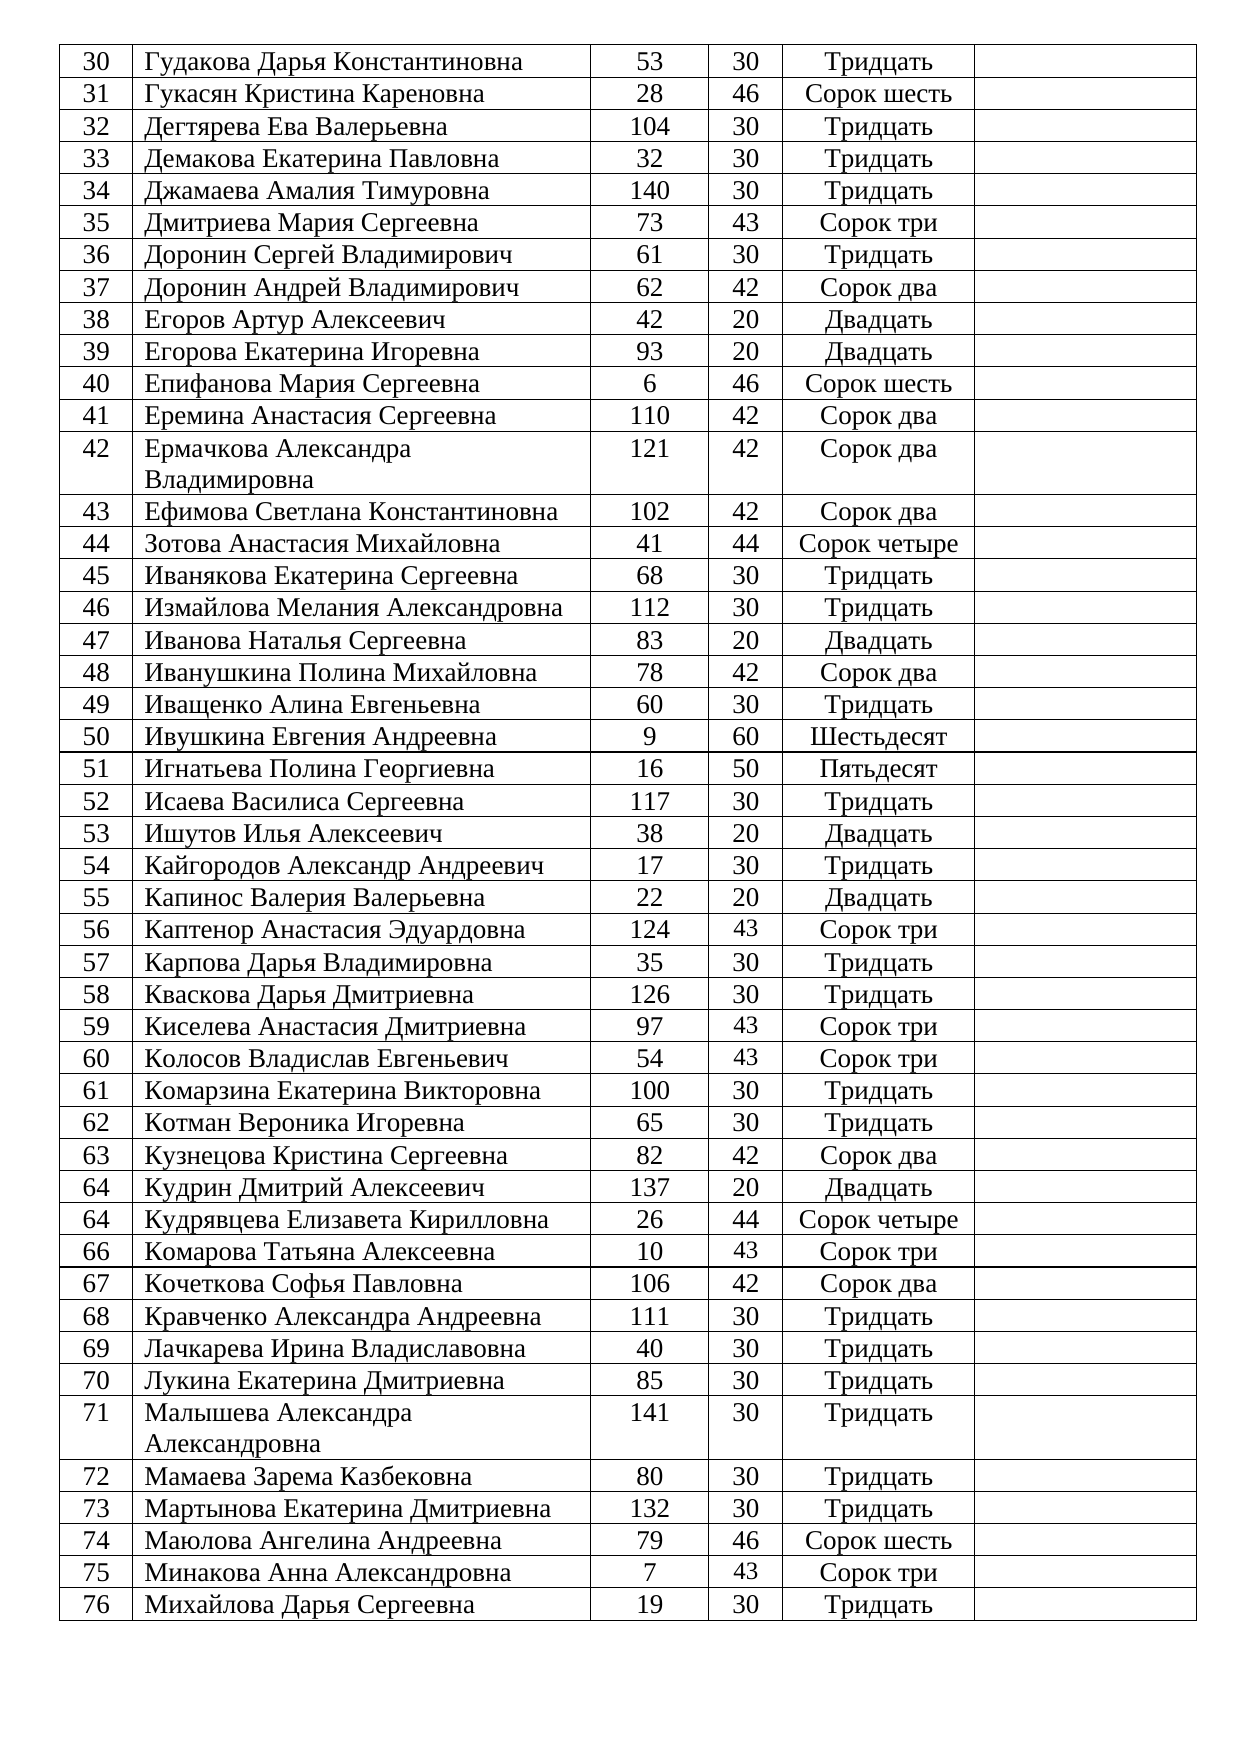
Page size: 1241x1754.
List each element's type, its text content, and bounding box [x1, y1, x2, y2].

table_cell Егоров Артур Алексеевич [133, 303, 590, 334]
table_cell 68 [591, 559, 708, 591]
table_cell Мартынова Екатерина Дмитриевна [133, 1492, 590, 1523]
table_cell Капинос Валерия Валерьевна [133, 881, 590, 912]
table_cell [975, 1524, 1196, 1555]
table_cell 43 [709, 1010, 782, 1041]
table_cell 30 [709, 110, 782, 141]
table_cell 57 [60, 946, 132, 977]
table_cell 85 [591, 1364, 708, 1395]
table_cell Двадцать [783, 1171, 974, 1202]
table_cell Сорок шесть [783, 367, 974, 398]
table_cell Ишутов Илья Алексеевич [133, 817, 590, 848]
table_cell [975, 720, 1196, 751]
table_cell Измайлова Мелания Александровна [133, 592, 590, 623]
table_cell Сорок два [783, 1139, 974, 1170]
table_cell Комарзина Екатерина Викторовна [133, 1074, 590, 1106]
table_cell Сорок четыре [783, 1203, 974, 1234]
table_cell Минакова Анна Александровна [133, 1556, 590, 1587]
table_cell 42 [709, 656, 782, 687]
table_cell 30 [709, 1588, 782, 1619]
table_cell 60 [60, 1042, 132, 1073]
table_cell Тридцать [783, 1460, 974, 1491]
table_cell Сорок два [783, 495, 974, 526]
table_cell Кудрин Дмитрий Алексеевич [133, 1171, 590, 1202]
table_cell 50 [60, 720, 132, 751]
table_cell Тридцать [783, 1396, 974, 1458]
table_cell 73 [60, 1492, 132, 1523]
table_cell 61 [60, 1074, 132, 1106]
table_cell [975, 656, 1196, 687]
table_cell [975, 78, 1196, 109]
table_cell Киселева Анастасия Дмитриевна [133, 1010, 590, 1041]
table_cell Егорова Екатерина Игоревна [133, 335, 590, 366]
table_cell Малышева Александра Александровна [133, 1396, 590, 1458]
table_cell 30 [709, 1107, 782, 1138]
table_cell Тридцать [783, 142, 974, 173]
table_cell Кваскова Дарья Дмитриевна [133, 978, 590, 1009]
table_cell [975, 45, 1196, 77]
table_cell 37 [60, 271, 132, 302]
table_cell Дмитриева Мария Сергеевна [133, 206, 590, 237]
table_cell Ивушкина Евгения Андреевна [133, 720, 590, 751]
table_cell Тридцать [783, 688, 974, 719]
table_cell 137 [591, 1171, 708, 1202]
table_cell [975, 303, 1196, 334]
table_cell 40 [591, 1332, 708, 1363]
table_cell 30 [709, 239, 782, 270]
table_cell 60 [591, 688, 708, 719]
table_cell 42 [709, 495, 782, 526]
table_cell 46 [709, 1524, 782, 1555]
table_cell [975, 1556, 1196, 1587]
table_cell Тридцать [783, 1332, 974, 1363]
table_cell 34 [60, 174, 132, 205]
table_cell Иванушкина Полина Михайловна [133, 656, 590, 687]
table_cell Двадцать [783, 335, 974, 366]
table_cell [975, 688, 1196, 719]
table_cell 19 [591, 1588, 708, 1619]
table_cell 30 [709, 1396, 782, 1458]
table_cell 79 [591, 1524, 708, 1555]
table_cell 53 [591, 45, 708, 77]
table_cell [975, 367, 1196, 398]
table_cell [975, 1364, 1196, 1395]
table_cell Демакова Екатерина Павловна [133, 142, 590, 173]
table_cell 68 [60, 1300, 132, 1331]
table_cell 110 [591, 400, 708, 431]
table_cell [975, 110, 1196, 141]
table_cell 30 [709, 559, 782, 591]
table_cell [975, 1235, 1196, 1266]
table_cell Маюлова Ангелина Андреевна [133, 1524, 590, 1555]
table_cell 20 [709, 881, 782, 912]
table_cell [975, 271, 1196, 302]
table_cell Тридцать [783, 1364, 974, 1395]
table_cell 26 [591, 1203, 708, 1234]
table_cell Иващенко Алина Евгеньевна [133, 688, 590, 719]
table_cell 117 [591, 785, 708, 816]
table_cell [975, 527, 1196, 558]
table_cell 54 [60, 849, 132, 880]
table_cell [975, 1074, 1196, 1106]
table_cell Сорок два [783, 400, 974, 431]
table_cell Кочеткова Софья Павловна [133, 1268, 590, 1299]
table_cell 30 [709, 978, 782, 1009]
table_cell 9 [591, 720, 708, 751]
table_cell Джамаева Амалия Тимуровна [133, 174, 590, 205]
table_cell [975, 1139, 1196, 1170]
table_cell 42 [709, 1268, 782, 1299]
table_cell Каптенор Анастасия Эдуардовна [133, 914, 590, 944]
table_cell Тридцать [783, 1300, 974, 1331]
table_cell 30 [709, 1074, 782, 1106]
table_cell 106 [591, 1268, 708, 1299]
table_cell 41 [591, 527, 708, 558]
table_cell 60 [709, 720, 782, 751]
table_cell 20 [709, 624, 782, 655]
table_cell Тридцать [783, 559, 974, 591]
table_cell [975, 1042, 1196, 1073]
table_cell 42 [709, 271, 782, 302]
table_cell 52 [60, 785, 132, 816]
table_cell 121 [591, 432, 708, 494]
table_cell 30 [709, 946, 782, 977]
table_cell [975, 335, 1196, 366]
table_cell Иванова Наталья Сергеевна [133, 624, 590, 655]
table_cell Колосов Владислав Евгеньевич [133, 1042, 590, 1073]
table_cell 64 [60, 1171, 132, 1202]
table_cell Кузнецова Кристина Сергеевна [133, 1139, 590, 1170]
table_cell Ермачкова Александра Владимировна [133, 432, 590, 494]
table_cell 53 [60, 817, 132, 848]
table_cell [975, 1492, 1196, 1523]
table_cell 71 [60, 1396, 132, 1458]
table_cell [975, 559, 1196, 591]
table_cell [975, 881, 1196, 912]
table_cell [975, 206, 1196, 237]
table_cell 64 [60, 1203, 132, 1234]
table_cell [975, 1588, 1196, 1619]
table_cell 45 [60, 559, 132, 591]
table_cell 102 [591, 495, 708, 526]
table_cell [975, 946, 1196, 977]
table_cell 124 [591, 914, 708, 944]
table_cell Ефимова Светлана Константиновна [133, 495, 590, 526]
table_cell 141 [591, 1396, 708, 1458]
table_cell Доронин Сергей Владимирович [133, 239, 590, 270]
table_cell Лачкарева Ирина Владиславовна [133, 1332, 590, 1363]
table_cell 82 [591, 1139, 708, 1170]
table_cell 55 [60, 881, 132, 912]
table_cell 50 [709, 753, 782, 784]
table_cell 67 [60, 1268, 132, 1299]
table_cell 22 [591, 881, 708, 912]
table_cell 17 [591, 849, 708, 880]
table_cell Сорок два [783, 1268, 974, 1299]
table_cell Двадцать [783, 624, 974, 655]
table_cell Доронин Андрей Владимирович [133, 271, 590, 302]
table_cell Кайгородов Александр Андреевич [133, 849, 590, 880]
table_cell Михайлова Дарья Сергеевна [133, 1588, 590, 1619]
table_cell 42 [591, 303, 708, 334]
table_cell 30 [709, 1460, 782, 1491]
table_cell Тридцать [783, 110, 974, 141]
table_cell 43 [60, 495, 132, 526]
table_cell 20 [709, 817, 782, 848]
table_cell 132 [591, 1492, 708, 1523]
table_cell Комарова Татьяна Алексеевна [133, 1235, 590, 1266]
table_cell 30 [709, 592, 782, 623]
table_cell 51 [60, 753, 132, 784]
table_cell Сорок три [783, 1235, 974, 1266]
table_cell 39 [60, 335, 132, 366]
table_cell Тридцать [783, 1107, 974, 1138]
table_cell 38 [591, 817, 708, 848]
table_cell [975, 174, 1196, 205]
table_cell 33 [60, 142, 132, 173]
table_cell 30 [709, 1492, 782, 1523]
table_cell 104 [591, 110, 708, 141]
table_cell Сорок шесть [783, 78, 974, 109]
table_cell 30 [709, 849, 782, 880]
table_cell 73 [591, 206, 708, 237]
table_cell Тридцать [783, 592, 974, 623]
table_cell Двадцать [783, 303, 974, 334]
table_cell 38 [60, 303, 132, 334]
table_cell Двадцать [783, 881, 974, 912]
table_cell 111 [591, 1300, 708, 1331]
table_cell Зотова Анастасия Михайловна [133, 527, 590, 558]
table_cell Карпова Дарья Владимировна [133, 946, 590, 977]
table_cell Сорок три [783, 1556, 974, 1587]
table_cell Тридцать [783, 849, 974, 880]
table_cell Шестьдесят [783, 720, 974, 751]
table_cell 59 [60, 1010, 132, 1041]
table_cell 42 [709, 400, 782, 431]
table_cell [975, 142, 1196, 173]
table_cell 66 [60, 1235, 132, 1266]
table_cell 76 [60, 1588, 132, 1619]
table_cell 63 [60, 1139, 132, 1170]
table_cell 42 [709, 1139, 782, 1170]
table_cell 62 [60, 1107, 132, 1138]
table_cell 75 [60, 1556, 132, 1587]
table_cell 43 [709, 914, 782, 944]
table_cell [975, 1332, 1196, 1363]
table_cell 74 [60, 1524, 132, 1555]
table_cell Сорок три [783, 1010, 974, 1041]
table_cell Еремина Анастасия Сергеевна [133, 400, 590, 431]
table_cell 30 [709, 1300, 782, 1331]
table_cell [975, 978, 1196, 1009]
table_cell 36 [60, 239, 132, 270]
table_cell Сорок шесть [783, 1524, 974, 1555]
table_cell [975, 1460, 1196, 1491]
table_cell 32 [591, 142, 708, 173]
table_cell [975, 1268, 1196, 1299]
table_cell Сорок два [783, 656, 974, 687]
table_cell [975, 1010, 1196, 1041]
table_cell 100 [591, 1074, 708, 1106]
table_cell Сорок три [783, 914, 974, 944]
table_cell [975, 1396, 1196, 1458]
table_cell Сорок два [783, 432, 974, 494]
table_cell Сорок два [783, 271, 974, 302]
table_cell Сорок четыре [783, 527, 974, 558]
table_cell [975, 785, 1196, 816]
table_cell 140 [591, 174, 708, 205]
table_cell 43 [709, 1042, 782, 1073]
table_cell 30 [60, 45, 132, 77]
table_cell 35 [591, 946, 708, 977]
table_cell 44 [709, 527, 782, 558]
table_cell [975, 1107, 1196, 1138]
table_cell 30 [709, 688, 782, 719]
table_cell 20 [709, 335, 782, 366]
table_cell 54 [591, 1042, 708, 1073]
table_cell 28 [591, 78, 708, 109]
table_cell 72 [60, 1460, 132, 1491]
table_cell Тридцать [783, 1074, 974, 1106]
table_cell 43 [709, 206, 782, 237]
table_cell 43 [709, 1556, 782, 1587]
table_cell 30 [709, 142, 782, 173]
table_cell Пятьдесят [783, 753, 974, 784]
table_cell 62 [591, 271, 708, 302]
table_cell 7 [591, 1556, 708, 1587]
table_cell 126 [591, 978, 708, 1009]
table_cell 48 [60, 656, 132, 687]
table_cell 41 [60, 400, 132, 431]
table_cell Игнатьева Полина Георгиевна [133, 753, 590, 784]
table_cell 46 [60, 592, 132, 623]
table_cell [975, 914, 1196, 944]
table_cell Тридцать [783, 239, 974, 270]
table_cell 80 [591, 1460, 708, 1491]
table_cell 30 [709, 1332, 782, 1363]
table_cell Котман Вероника Игоревна [133, 1107, 590, 1138]
table_cell [975, 817, 1196, 848]
table_cell 46 [709, 367, 782, 398]
table_cell Тридцать [783, 1492, 974, 1523]
table_cell Лукина Екатерина Дмитриевна [133, 1364, 590, 1395]
table_cell 6 [591, 367, 708, 398]
table_cell [975, 1300, 1196, 1331]
table_cell 58 [60, 978, 132, 1009]
table_cell Гудакова Дарья Константиновна [133, 45, 590, 77]
table_cell 44 [709, 1203, 782, 1234]
table_cell 61 [591, 239, 708, 270]
table_cell Тридцать [783, 45, 974, 77]
table_cell Сорок три [783, 1042, 974, 1073]
table_cell [975, 432, 1196, 494]
table_cell 40 [60, 367, 132, 398]
table_cell Гукасян Кристина Кареновна [133, 78, 590, 109]
table_cell 16 [591, 753, 708, 784]
table_cell [975, 849, 1196, 880]
table_cell Иванякова Екатерина Сергеевна [133, 559, 590, 591]
table_cell 56 [60, 914, 132, 944]
table_cell Кудрявцева Елизавета Кирилловна [133, 1203, 590, 1234]
table_cell Сорок три [783, 206, 974, 237]
table_cell 10 [591, 1235, 708, 1266]
table_cell 20 [709, 1171, 782, 1202]
table_cell 46 [709, 78, 782, 109]
table_cell 30 [709, 1364, 782, 1395]
table_cell 44 [60, 527, 132, 558]
table_cell Двадцать [783, 817, 974, 848]
table_cell 30 [709, 174, 782, 205]
table_cell Тридцать [783, 1588, 974, 1619]
table_cell 97 [591, 1010, 708, 1041]
table_cell [975, 624, 1196, 655]
table_cell Епифанова Мария Сергеевна [133, 367, 590, 398]
table_cell Тридцать [783, 174, 974, 205]
table_cell 49 [60, 688, 132, 719]
table_cell 78 [591, 656, 708, 687]
table_cell Тридцать [783, 978, 974, 1009]
table_cell 42 [709, 432, 782, 494]
table_cell 35 [60, 206, 132, 237]
table_cell 43 [709, 1235, 782, 1266]
table_cell 32 [60, 110, 132, 141]
table_cell [975, 592, 1196, 623]
table_cell [975, 753, 1196, 784]
table_cell 30 [709, 45, 782, 77]
table_cell [975, 1171, 1196, 1202]
table_cell 93 [591, 335, 708, 366]
table_cell 30 [709, 785, 782, 816]
table_cell 42 [60, 432, 132, 494]
table_cell 112 [591, 592, 708, 623]
table_cell Кравченко Александра Андреевна [133, 1300, 590, 1331]
table_cell [975, 495, 1196, 526]
table_cell Исаева Василиса Сергеевна [133, 785, 590, 816]
table_cell Дегтярева Ева Валерьевна [133, 110, 590, 141]
table_cell 20 [709, 303, 782, 334]
table_cell 65 [591, 1107, 708, 1138]
table_cell 83 [591, 624, 708, 655]
table_cell [975, 239, 1196, 270]
table_cell 70 [60, 1364, 132, 1395]
table_cell 69 [60, 1332, 132, 1363]
table_cell 31 [60, 78, 132, 109]
table_cell Мамаева Зарема Казбековна [133, 1460, 590, 1491]
table_cell Тридцать [783, 785, 974, 816]
table_cell Тридцать [783, 946, 974, 977]
table_cell [975, 400, 1196, 431]
table_cell [975, 1203, 1196, 1234]
table_cell 47 [60, 624, 132, 655]
